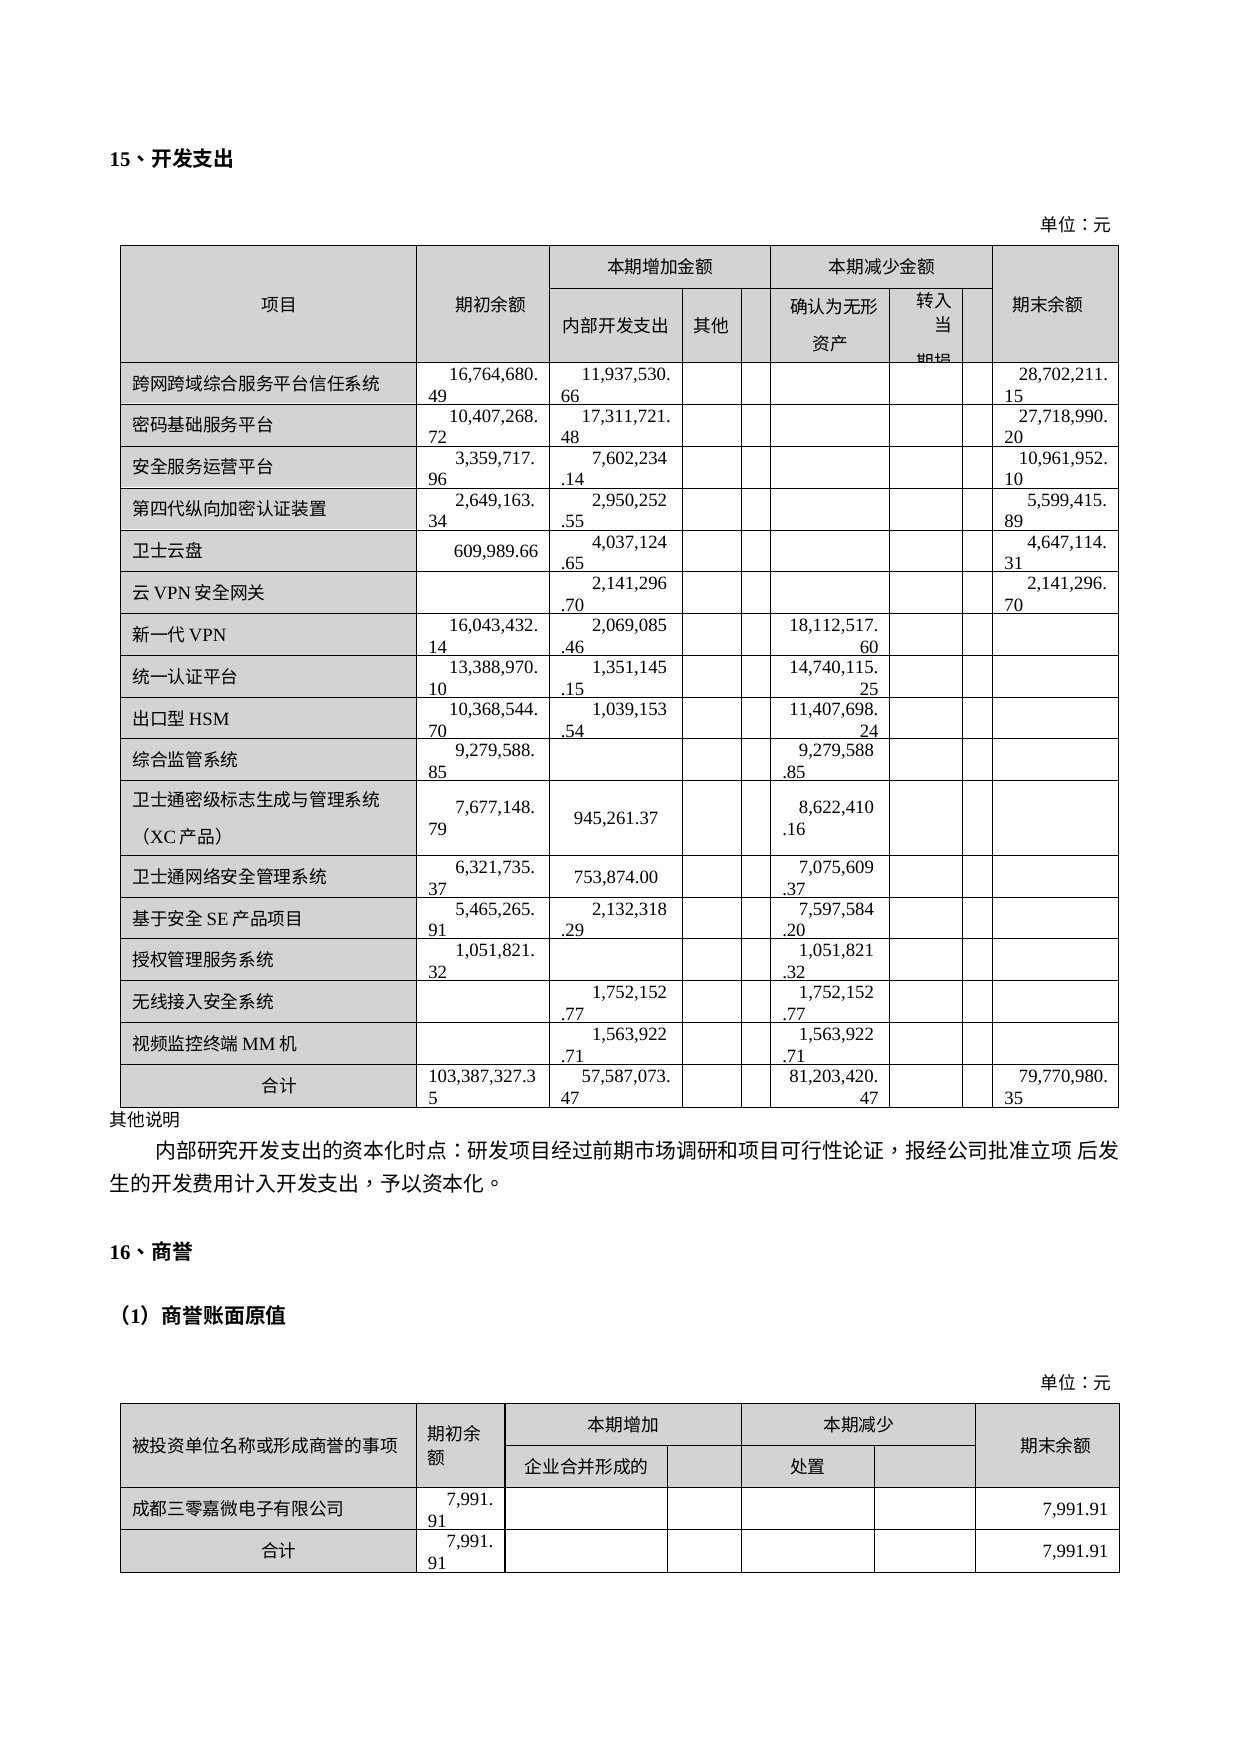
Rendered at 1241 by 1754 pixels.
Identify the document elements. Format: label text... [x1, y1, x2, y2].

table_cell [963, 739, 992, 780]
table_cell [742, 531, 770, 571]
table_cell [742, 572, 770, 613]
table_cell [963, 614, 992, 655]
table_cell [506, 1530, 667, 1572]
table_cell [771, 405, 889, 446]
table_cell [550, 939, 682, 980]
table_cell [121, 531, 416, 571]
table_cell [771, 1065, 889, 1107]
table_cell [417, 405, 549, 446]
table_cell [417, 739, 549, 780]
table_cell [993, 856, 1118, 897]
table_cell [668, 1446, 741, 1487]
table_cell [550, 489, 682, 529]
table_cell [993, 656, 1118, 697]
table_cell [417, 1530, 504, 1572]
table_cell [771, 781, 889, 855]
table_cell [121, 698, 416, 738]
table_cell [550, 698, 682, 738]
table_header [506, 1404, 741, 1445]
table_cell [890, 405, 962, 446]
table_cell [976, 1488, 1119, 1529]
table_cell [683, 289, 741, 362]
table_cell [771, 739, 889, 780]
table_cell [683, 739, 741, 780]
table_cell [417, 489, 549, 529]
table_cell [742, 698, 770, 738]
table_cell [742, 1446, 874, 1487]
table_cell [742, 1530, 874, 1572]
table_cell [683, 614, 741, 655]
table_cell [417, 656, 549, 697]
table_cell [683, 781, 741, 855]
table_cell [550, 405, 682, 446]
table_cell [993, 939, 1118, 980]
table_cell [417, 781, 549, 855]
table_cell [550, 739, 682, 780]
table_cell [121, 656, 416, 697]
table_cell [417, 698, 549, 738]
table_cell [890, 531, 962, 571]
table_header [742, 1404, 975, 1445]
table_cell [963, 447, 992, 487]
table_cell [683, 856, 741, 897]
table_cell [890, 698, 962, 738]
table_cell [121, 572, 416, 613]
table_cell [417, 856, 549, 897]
text 单位：元 [1041, 1370, 1131, 1394]
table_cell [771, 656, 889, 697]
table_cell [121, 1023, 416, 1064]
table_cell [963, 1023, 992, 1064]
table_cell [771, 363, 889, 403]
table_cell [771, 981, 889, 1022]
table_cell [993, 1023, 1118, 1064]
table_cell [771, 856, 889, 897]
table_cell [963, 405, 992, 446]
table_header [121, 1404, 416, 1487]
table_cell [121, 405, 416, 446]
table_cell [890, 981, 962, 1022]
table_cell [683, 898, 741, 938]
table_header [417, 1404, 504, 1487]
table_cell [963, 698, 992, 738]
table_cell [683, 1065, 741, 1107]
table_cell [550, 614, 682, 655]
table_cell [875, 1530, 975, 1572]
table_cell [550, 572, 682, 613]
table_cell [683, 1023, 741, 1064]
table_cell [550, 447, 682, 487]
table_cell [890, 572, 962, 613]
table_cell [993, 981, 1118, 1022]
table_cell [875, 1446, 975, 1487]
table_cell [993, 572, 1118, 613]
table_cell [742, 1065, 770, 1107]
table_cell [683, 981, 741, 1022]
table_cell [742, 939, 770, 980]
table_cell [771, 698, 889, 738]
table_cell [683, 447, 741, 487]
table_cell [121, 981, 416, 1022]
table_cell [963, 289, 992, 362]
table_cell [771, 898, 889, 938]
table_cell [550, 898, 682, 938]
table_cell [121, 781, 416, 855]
text 其他说明 [109, 1108, 1131, 1132]
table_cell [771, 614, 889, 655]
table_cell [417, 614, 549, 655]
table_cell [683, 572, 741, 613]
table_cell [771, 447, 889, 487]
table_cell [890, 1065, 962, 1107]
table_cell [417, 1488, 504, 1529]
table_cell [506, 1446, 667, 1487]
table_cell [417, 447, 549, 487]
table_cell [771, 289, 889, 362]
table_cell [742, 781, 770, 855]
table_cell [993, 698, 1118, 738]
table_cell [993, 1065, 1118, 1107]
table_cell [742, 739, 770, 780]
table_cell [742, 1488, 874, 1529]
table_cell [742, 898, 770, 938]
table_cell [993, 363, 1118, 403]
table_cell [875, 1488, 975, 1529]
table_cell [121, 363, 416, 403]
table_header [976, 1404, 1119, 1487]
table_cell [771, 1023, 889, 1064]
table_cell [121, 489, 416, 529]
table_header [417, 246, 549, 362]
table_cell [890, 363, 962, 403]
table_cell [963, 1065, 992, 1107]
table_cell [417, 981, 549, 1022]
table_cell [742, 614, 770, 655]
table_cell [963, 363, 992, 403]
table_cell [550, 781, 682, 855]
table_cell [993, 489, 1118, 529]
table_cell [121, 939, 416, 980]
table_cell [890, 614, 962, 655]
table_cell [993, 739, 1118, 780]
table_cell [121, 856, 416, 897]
subtitle 16、商誉 [109, 1237, 1131, 1266]
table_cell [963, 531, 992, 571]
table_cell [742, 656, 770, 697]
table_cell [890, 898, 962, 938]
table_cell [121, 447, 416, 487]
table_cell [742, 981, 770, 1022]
subtitle （1）商誉账面原值 [109, 1297, 1131, 1331]
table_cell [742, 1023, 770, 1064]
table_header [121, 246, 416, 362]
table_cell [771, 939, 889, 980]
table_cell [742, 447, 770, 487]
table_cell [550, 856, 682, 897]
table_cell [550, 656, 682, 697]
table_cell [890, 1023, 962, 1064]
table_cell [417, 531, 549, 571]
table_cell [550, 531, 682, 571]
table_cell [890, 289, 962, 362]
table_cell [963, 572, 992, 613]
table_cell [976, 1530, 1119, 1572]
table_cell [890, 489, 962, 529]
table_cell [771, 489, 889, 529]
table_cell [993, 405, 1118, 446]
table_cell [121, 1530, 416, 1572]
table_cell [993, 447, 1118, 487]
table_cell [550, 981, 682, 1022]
subtitle 15、开发支出 [109, 144, 1131, 173]
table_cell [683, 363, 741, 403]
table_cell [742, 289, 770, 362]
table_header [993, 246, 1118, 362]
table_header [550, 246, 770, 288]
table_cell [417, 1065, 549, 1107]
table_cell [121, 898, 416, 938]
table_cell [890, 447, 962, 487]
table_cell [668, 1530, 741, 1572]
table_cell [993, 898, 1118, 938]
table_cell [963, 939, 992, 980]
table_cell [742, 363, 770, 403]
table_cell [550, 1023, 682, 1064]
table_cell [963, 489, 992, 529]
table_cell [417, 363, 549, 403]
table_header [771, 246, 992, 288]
text 内部研究开发支出的资本化时点：研发项目经过前期市场调研和项目可行性论证，报经公司批准立项 后发生的开发费用计入开发支出，予以资本化。 [109, 1132, 1131, 1198]
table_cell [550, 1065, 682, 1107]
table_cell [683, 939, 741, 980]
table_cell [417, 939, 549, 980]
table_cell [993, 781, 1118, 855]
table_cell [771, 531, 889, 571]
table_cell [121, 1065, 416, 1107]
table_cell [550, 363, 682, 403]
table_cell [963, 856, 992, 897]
text 单位：元 [1041, 213, 1131, 237]
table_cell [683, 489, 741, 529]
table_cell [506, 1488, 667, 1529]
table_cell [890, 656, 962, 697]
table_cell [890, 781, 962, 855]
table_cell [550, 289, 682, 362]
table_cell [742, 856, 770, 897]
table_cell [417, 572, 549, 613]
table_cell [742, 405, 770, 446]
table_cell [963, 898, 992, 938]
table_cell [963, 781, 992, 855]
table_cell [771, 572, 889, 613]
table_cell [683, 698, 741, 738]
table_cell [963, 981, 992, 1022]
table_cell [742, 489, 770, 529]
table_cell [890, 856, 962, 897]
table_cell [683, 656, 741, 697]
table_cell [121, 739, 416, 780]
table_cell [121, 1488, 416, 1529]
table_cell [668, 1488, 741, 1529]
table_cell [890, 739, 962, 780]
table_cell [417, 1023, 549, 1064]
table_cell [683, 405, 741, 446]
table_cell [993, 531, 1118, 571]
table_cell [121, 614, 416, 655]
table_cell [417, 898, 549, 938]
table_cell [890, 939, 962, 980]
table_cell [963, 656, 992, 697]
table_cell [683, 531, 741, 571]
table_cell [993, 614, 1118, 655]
